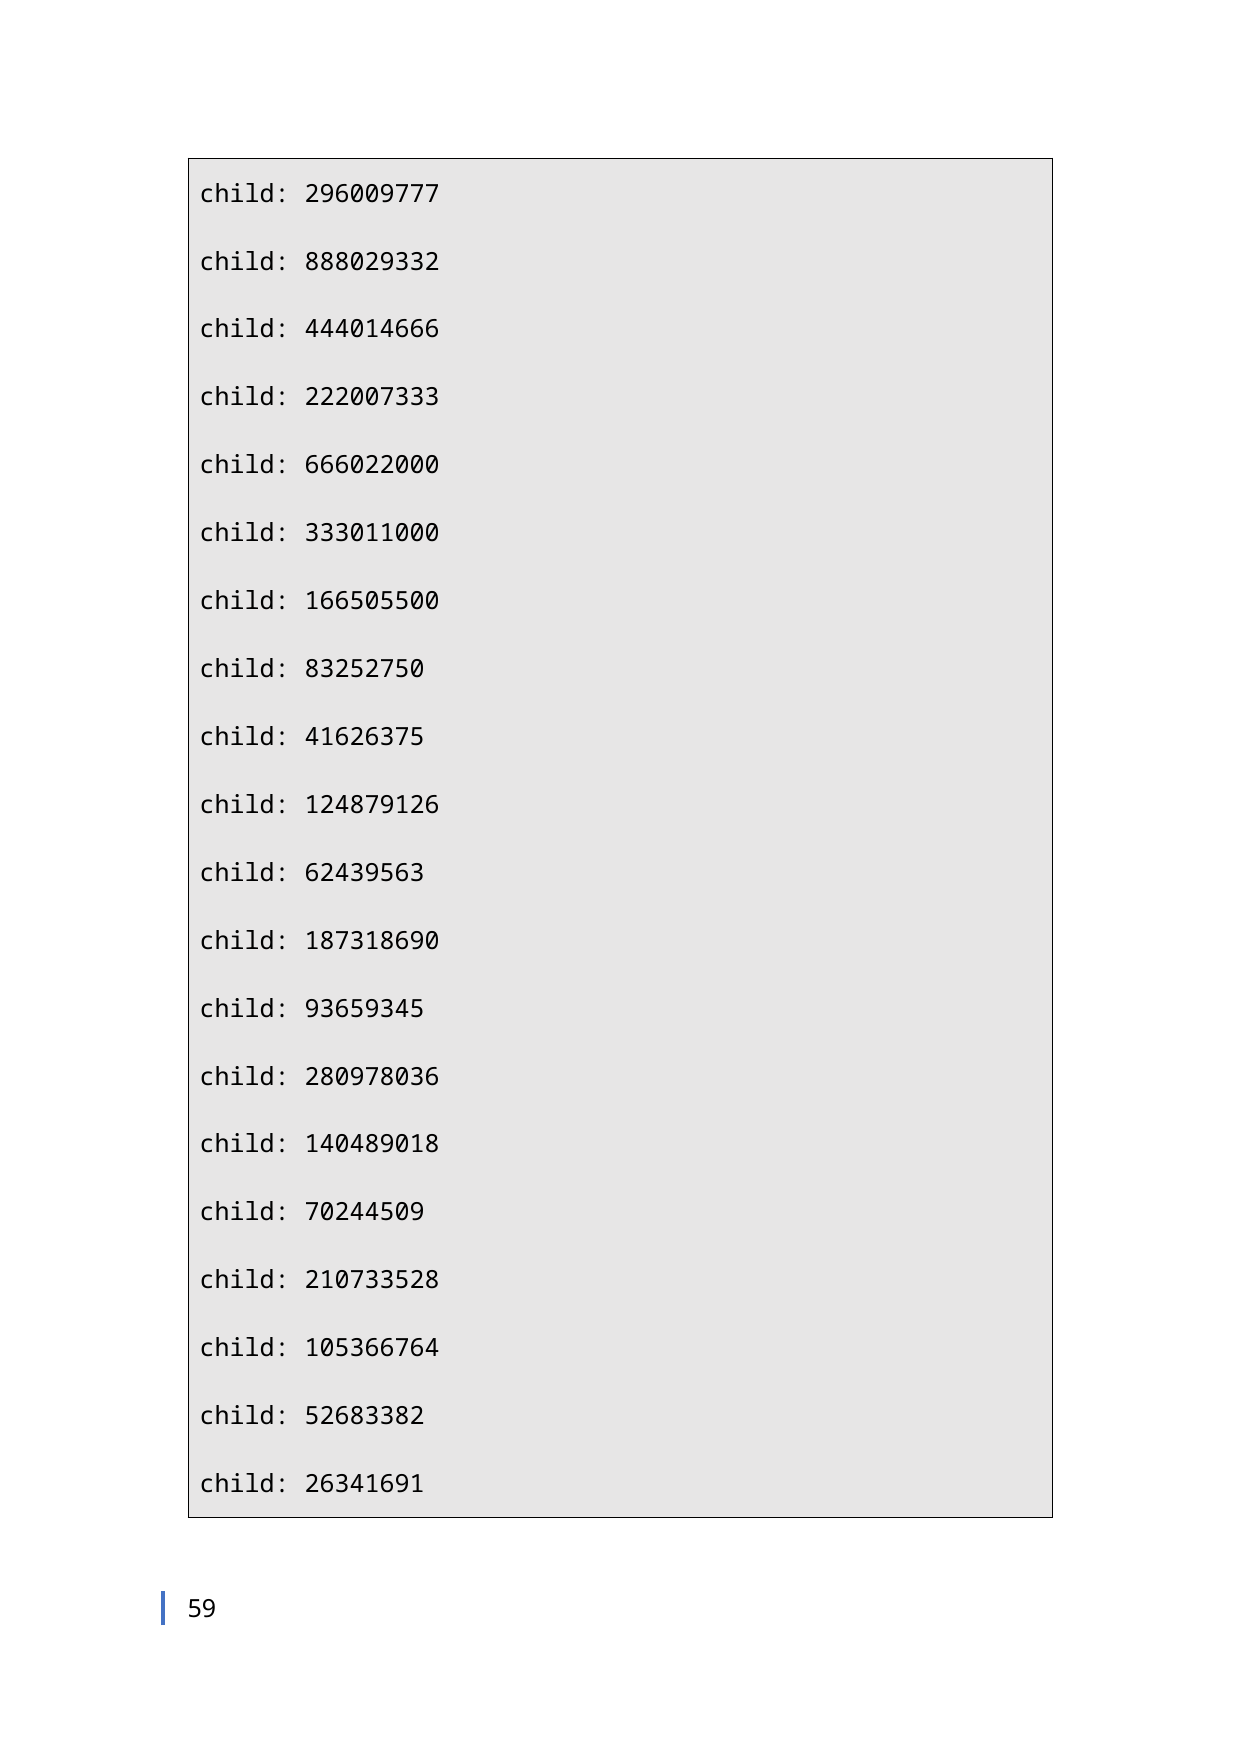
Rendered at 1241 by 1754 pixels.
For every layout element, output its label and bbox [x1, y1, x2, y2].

table_cell [189, 159, 1052, 1517]
